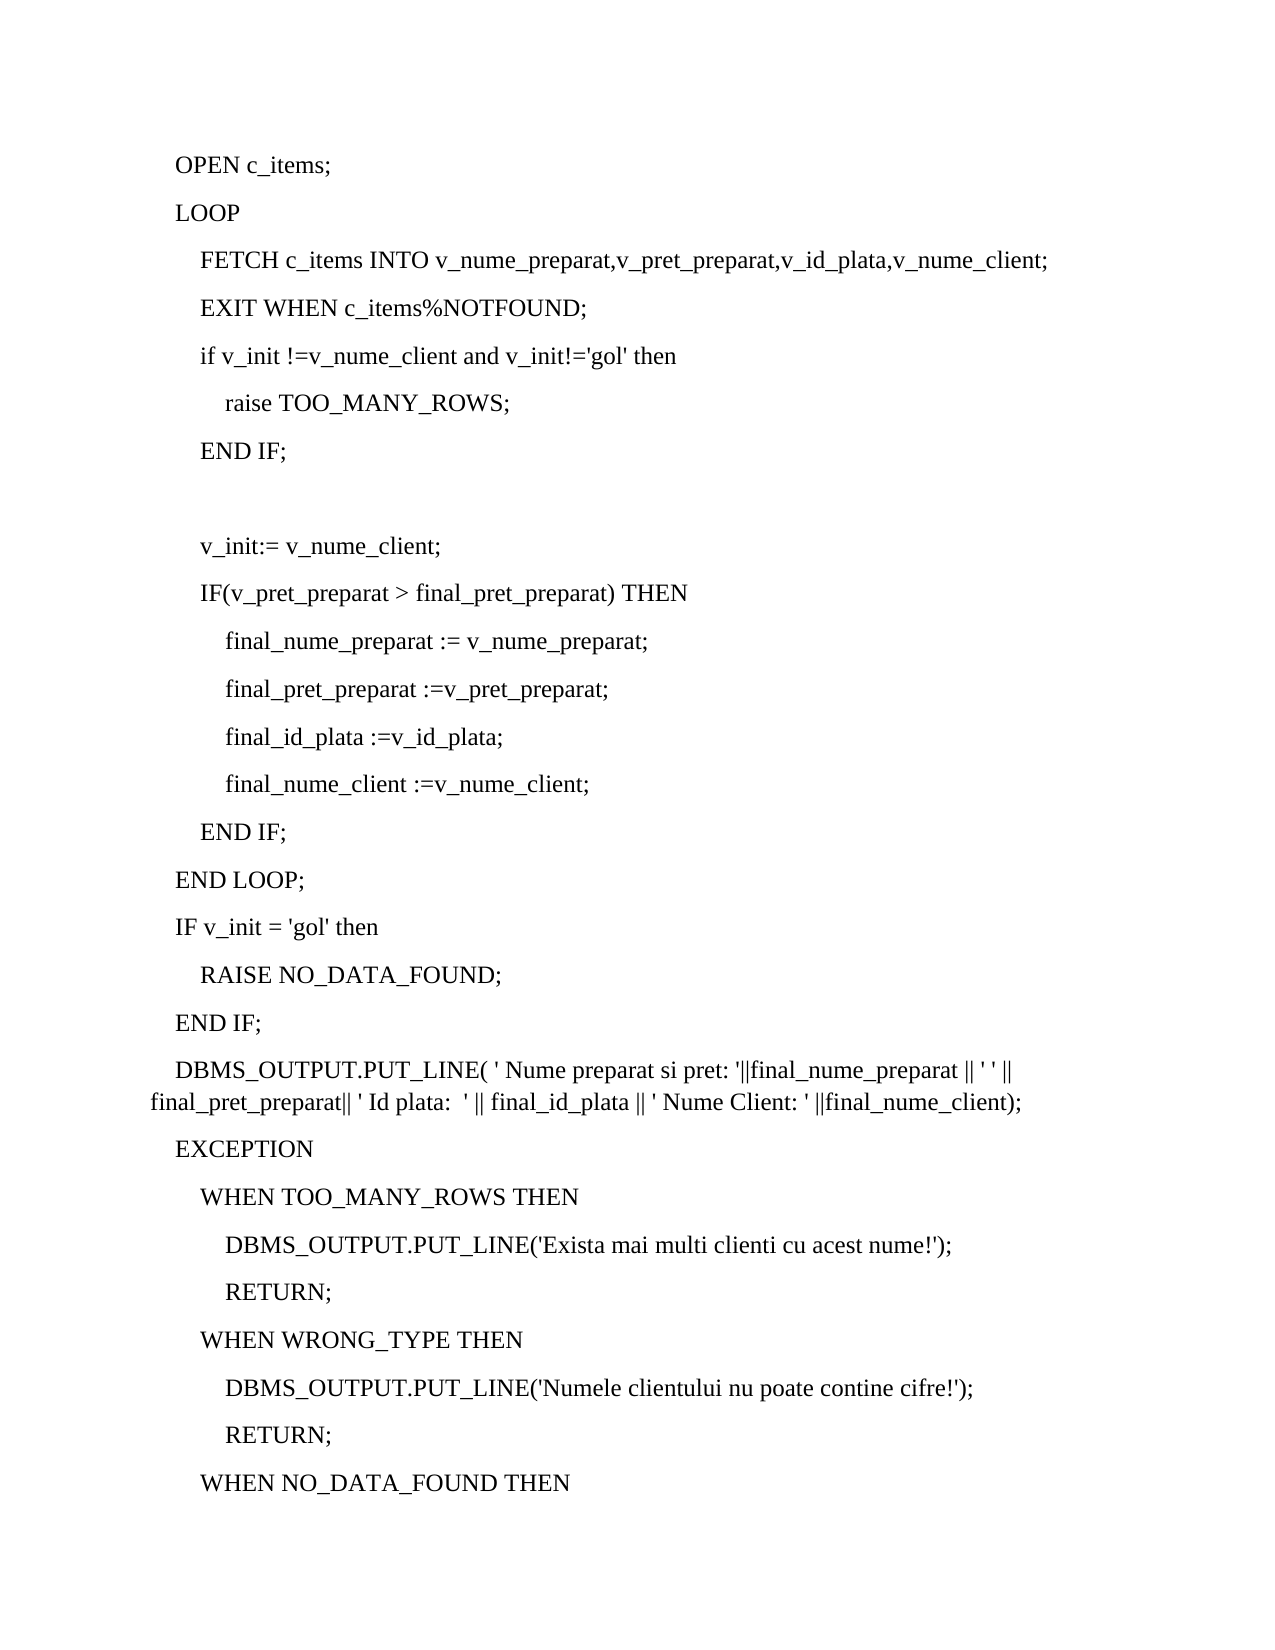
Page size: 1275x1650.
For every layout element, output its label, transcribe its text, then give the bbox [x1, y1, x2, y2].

text DBMS_OUTPUT.PUT_LINE('Exista mai multi clienti cu acest nume!'); [150, 1230, 1125, 1258]
text END IF; [150, 436, 1125, 465]
text DBMS_OUTPUT.PUT_LINE( ' Nume preparat si pret: '||final_nume_preparat || ' ' || final_pret_preparat|| ' Id plata: ' || final_id_plata || ' Nume Client: ' ||final_nume_client); [150, 1056, 1125, 1115]
text RETURN; [150, 1277, 1125, 1306]
text RETURN; [150, 1421, 1125, 1449]
text END IF; [150, 817, 1125, 846]
text LOOP [150, 198, 1125, 226]
text if v_init !=v_nume_client and v_init!='gol' then [150, 341, 1125, 369]
text END IF; [150, 1008, 1125, 1037]
text IF(v_pret_preparat > final_pret_preparat) THEN [150, 578, 1125, 607]
text EXCEPTION [150, 1134, 1125, 1163]
text WHEN WRONG_TYPE THEN [150, 1325, 1125, 1354]
text END LOOP; [150, 865, 1125, 893]
text WHEN NO_DATA_FOUND THEN [150, 1468, 1125, 1497]
text final_nume_client :=v_nume_client; [150, 769, 1125, 798]
text final_id_plata :=v_id_plata; [150, 722, 1125, 750]
text RAISE NO_DATA_FOUND; [150, 960, 1125, 989]
text OPEN c_items; [150, 150, 1125, 179]
text WHEN TOO_MANY_ROWS THEN [150, 1182, 1125, 1211]
text IF v_init = 'gol' then [150, 912, 1125, 941]
text final_nume_preparat := v_nume_preparat; [150, 626, 1125, 655]
text final_pret_preparat :=v_pret_preparat; [150, 674, 1125, 703]
text EXIT WHEN c_items%NOTFOUND; [150, 293, 1125, 322]
text raise TOO_MANY_ROWS; [150, 388, 1125, 417]
text DBMS_OUTPUT.PUT_LINE('Numele clientului nu poate contine cifre!'); [150, 1373, 1125, 1402]
text v_init:= v_nume_client; [150, 531, 1125, 559]
text FETCH c_items INTO v_nume_preparat,v_pret_preparat,v_id_plata,v_nume_client; [150, 245, 1125, 274]
